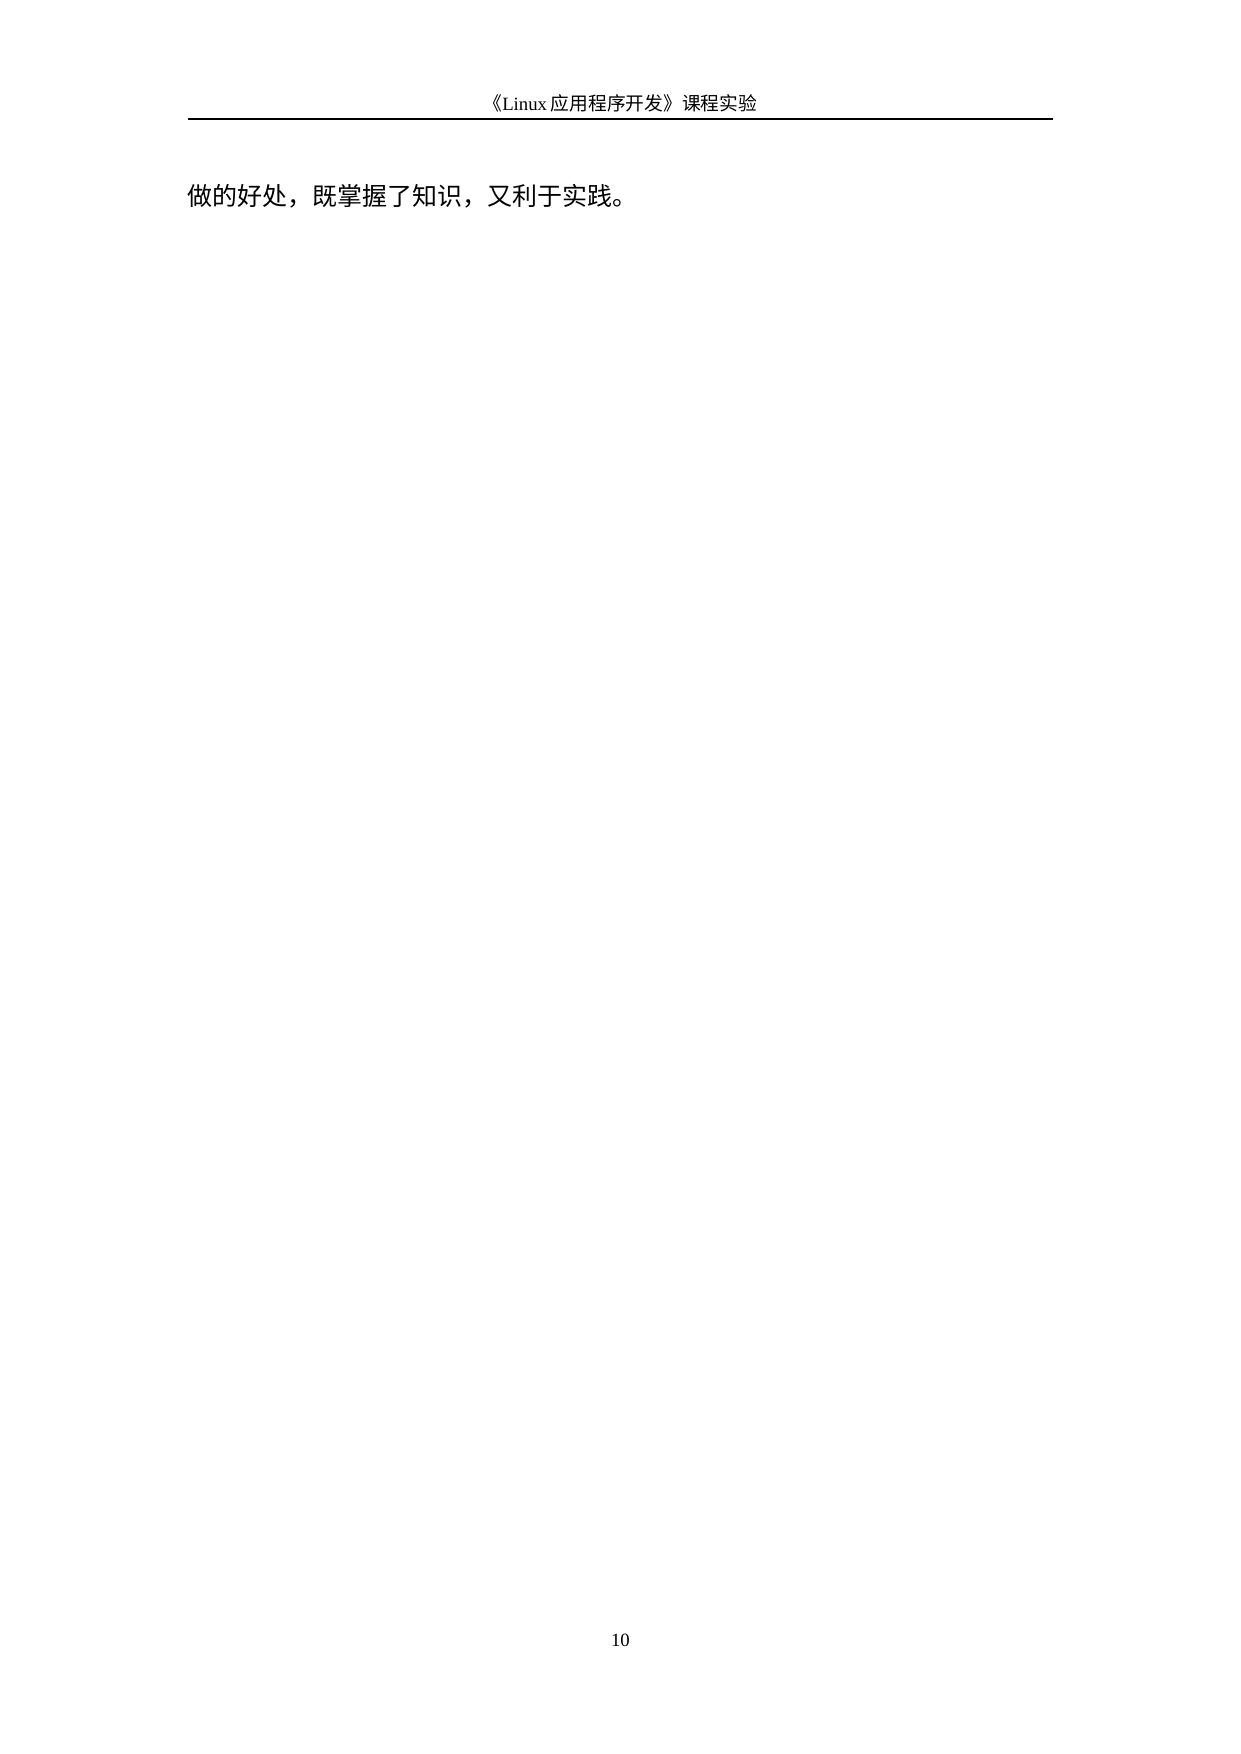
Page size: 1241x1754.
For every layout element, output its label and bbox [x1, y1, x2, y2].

text [187, 162, 1053, 227]
